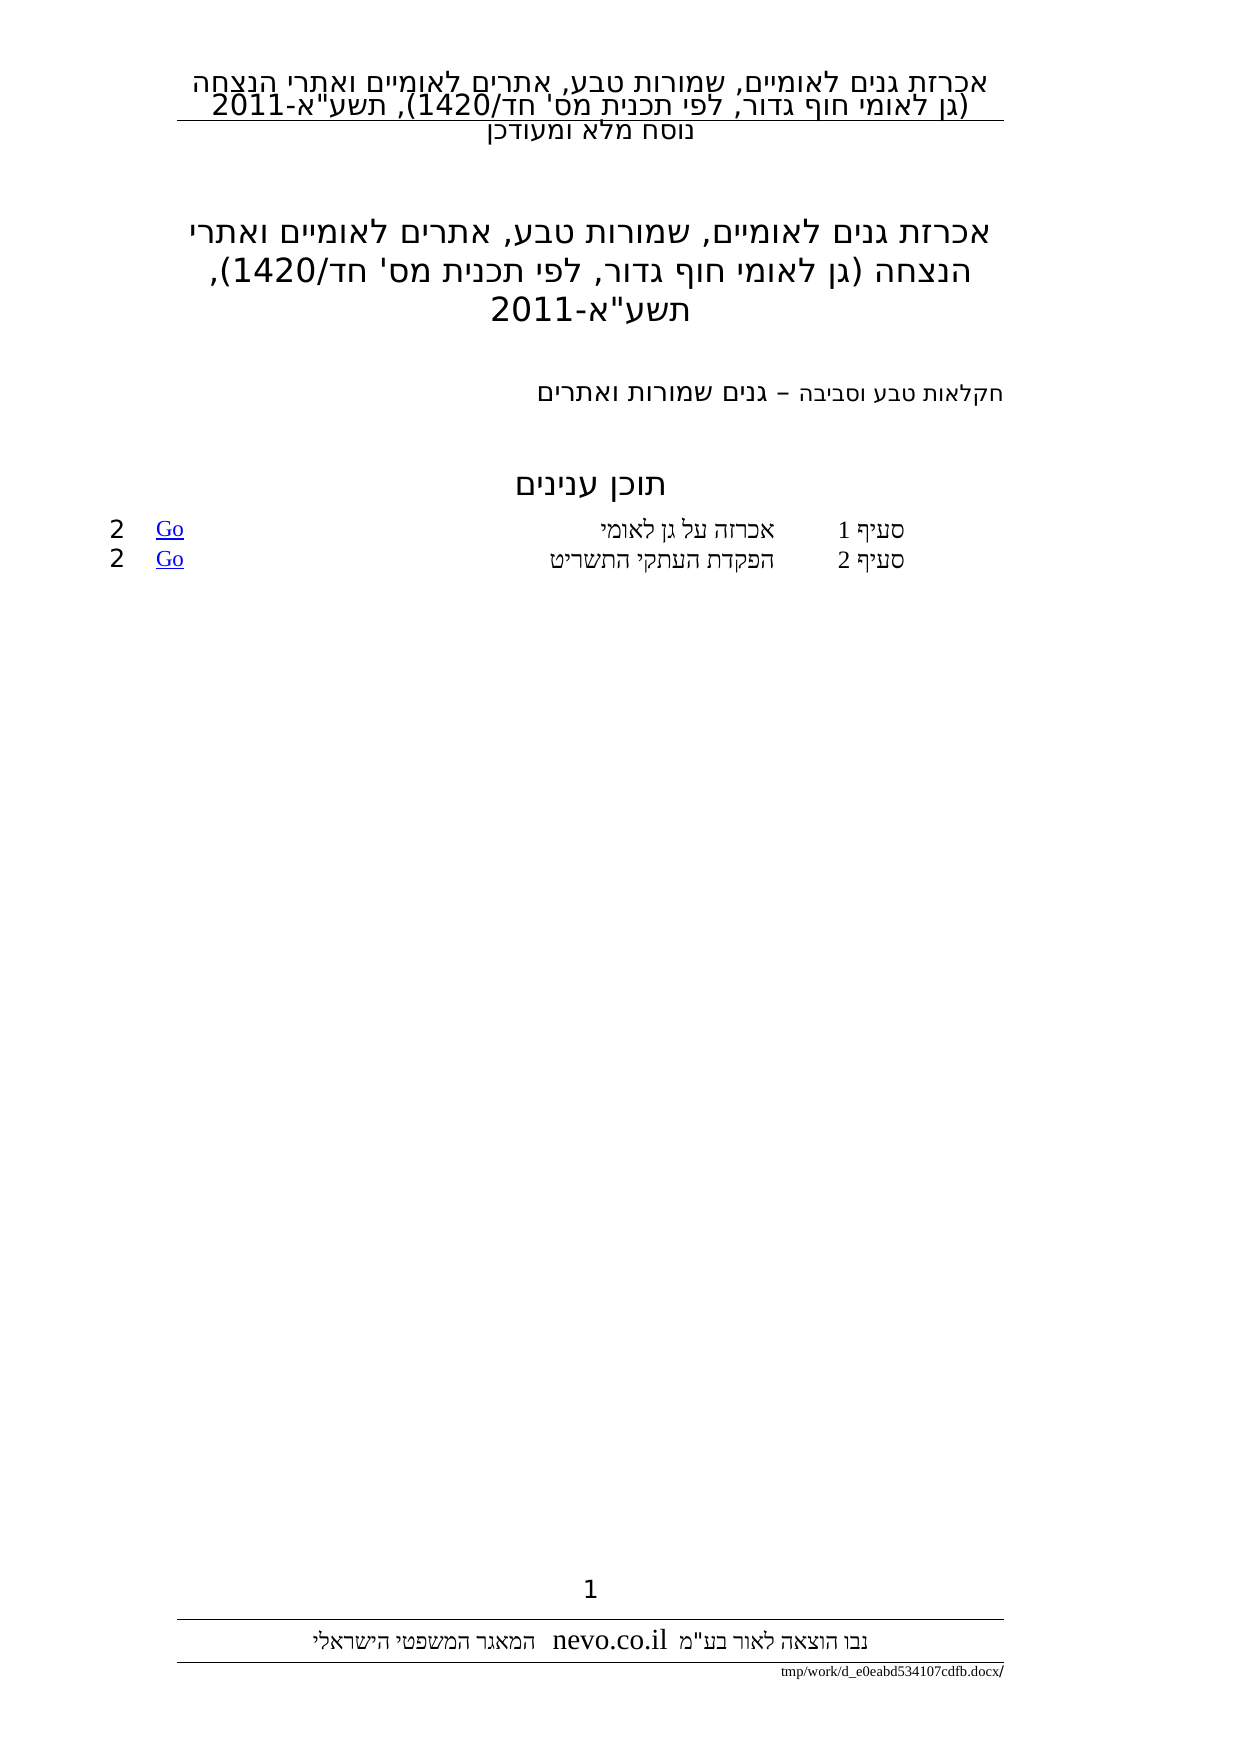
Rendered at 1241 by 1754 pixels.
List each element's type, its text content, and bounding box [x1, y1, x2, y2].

table_header Go [136, 516, 195, 545]
text אכרזת גנים לאומיים, שמורות טבע, אתרים לאומיים ואתרי הנצחה (גן לאומי חוף גדור, לפי תכנית מס' חד/1420), תשע"א-2011 [177, 212, 1004, 329]
table_header אכרזה על גן לאומי [195, 516, 786, 545]
text חקלאות טבע וסביבה – גנים שמורות ואתרים [59, 376, 1004, 408]
table_cell Go [136, 545, 195, 574]
table_header סעיף 1 [786, 516, 916, 545]
table_header 2 [48, 516, 136, 545]
text תוכן ענינים [177, 464, 1004, 503]
table_cell סעיף 2 [786, 545, 916, 574]
table_cell הפקדת העתקי התשריט [195, 545, 786, 574]
table_cell 2 [48, 545, 136, 574]
